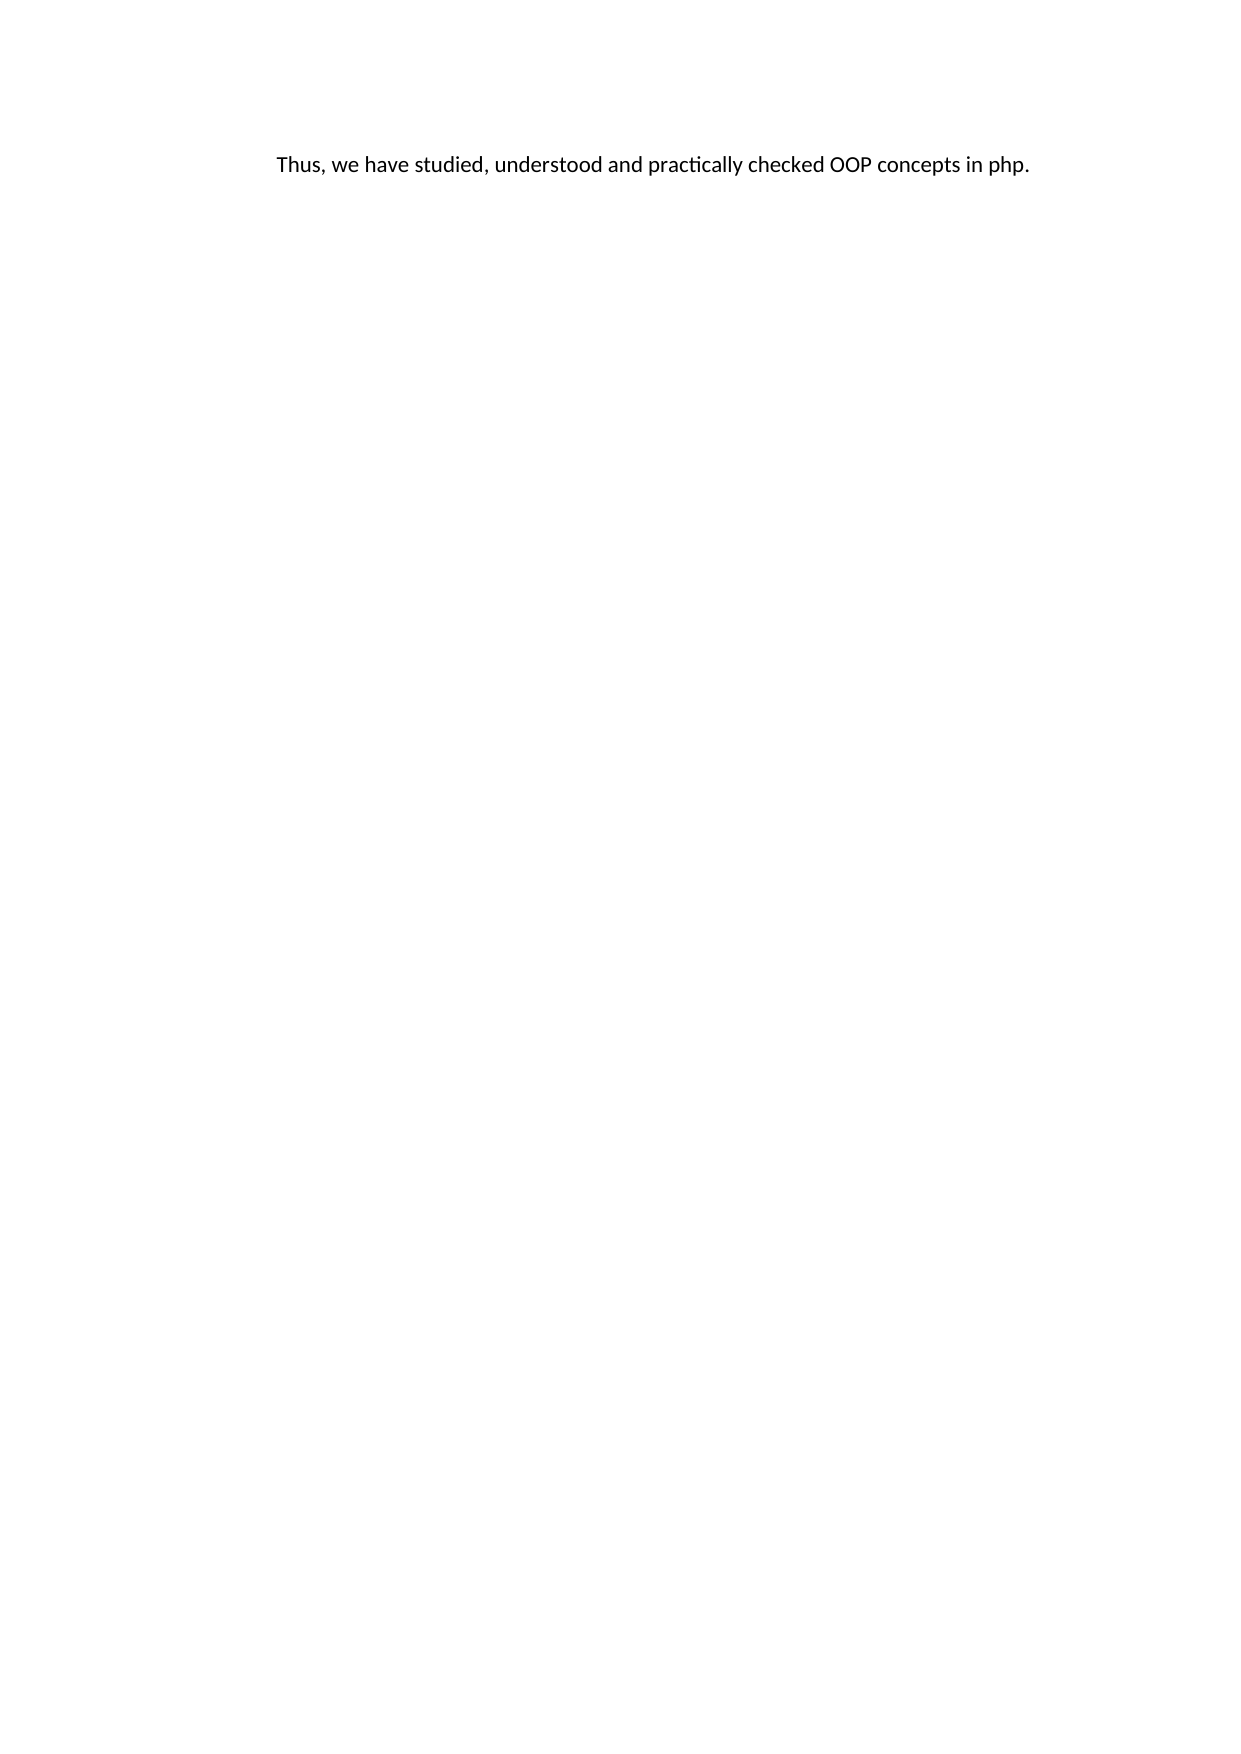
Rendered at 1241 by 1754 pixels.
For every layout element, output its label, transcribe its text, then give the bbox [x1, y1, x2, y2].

text Thus, we have studied, understood and practically checked OOP concepts in php. [150, 150, 1090, 178]
